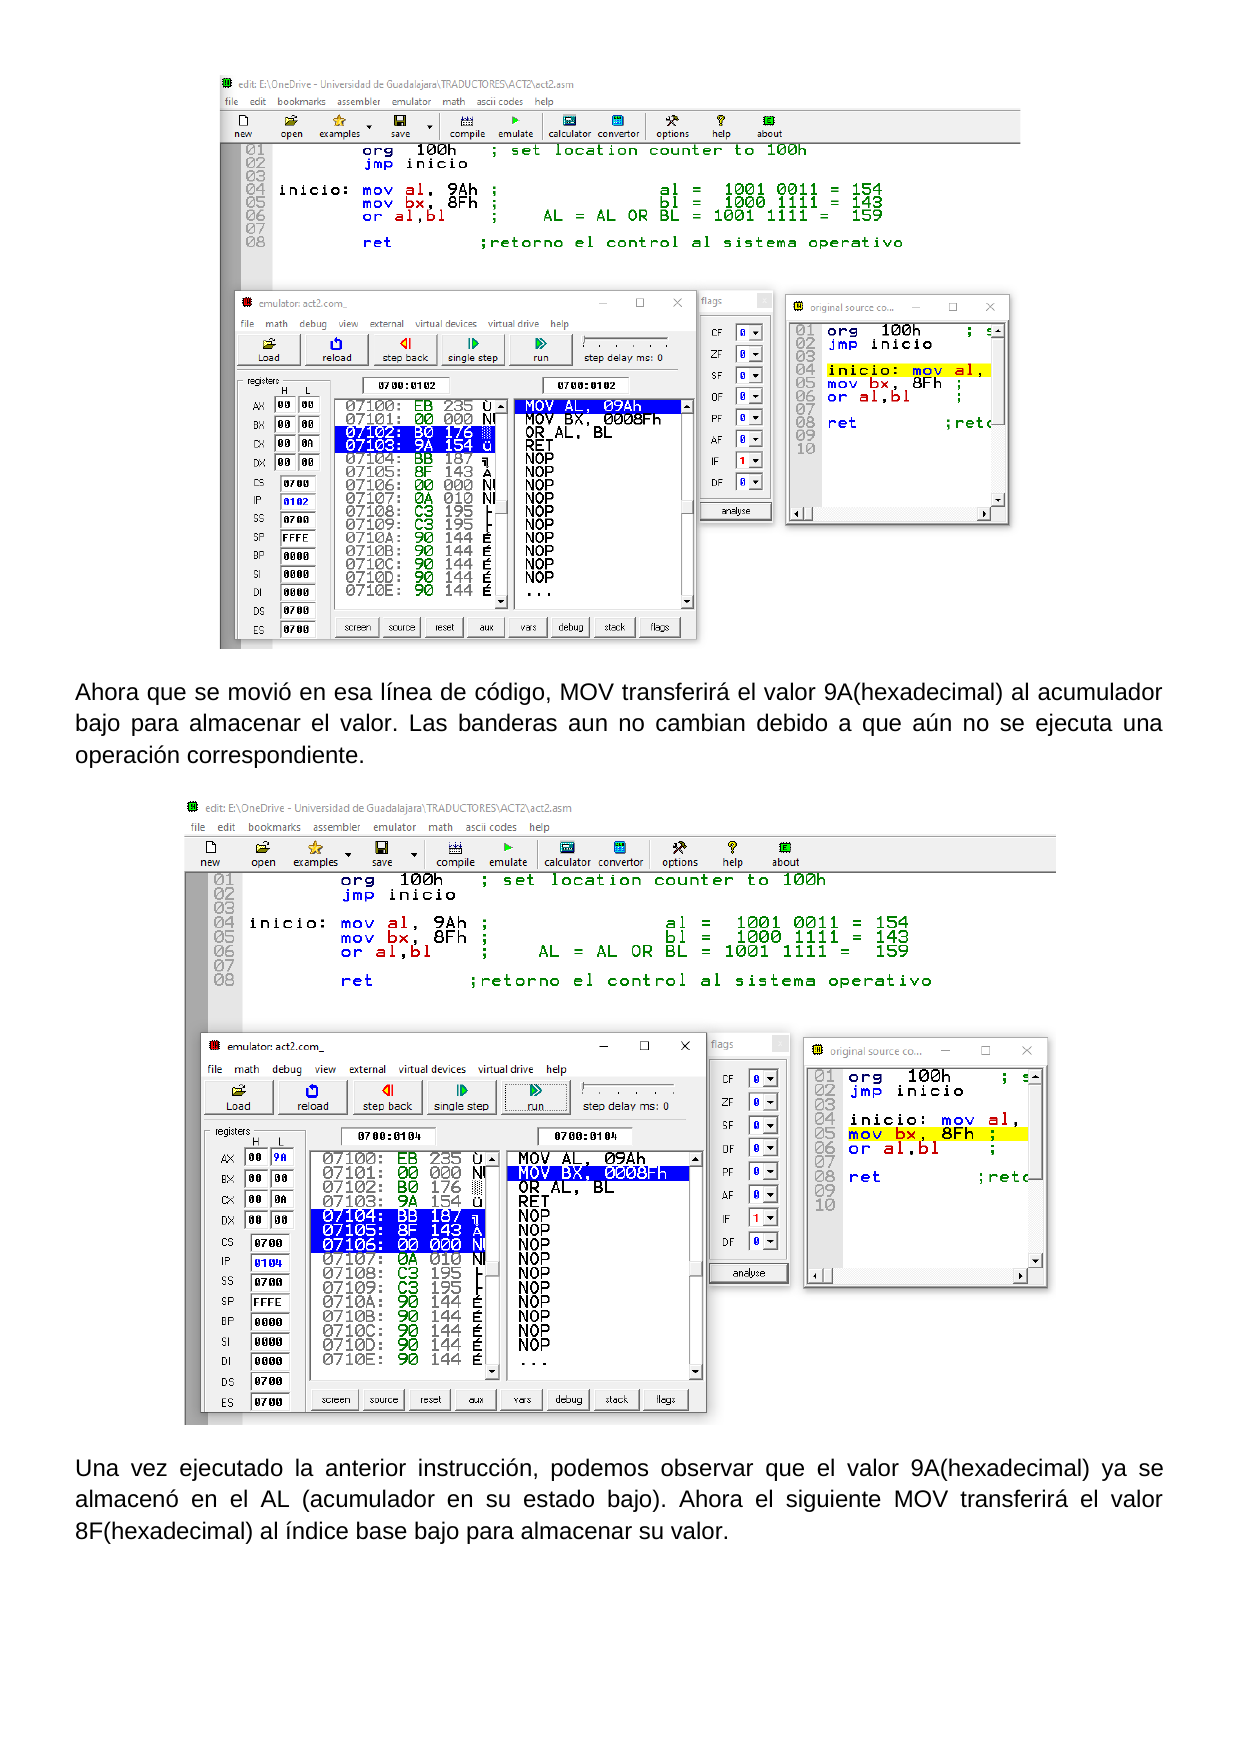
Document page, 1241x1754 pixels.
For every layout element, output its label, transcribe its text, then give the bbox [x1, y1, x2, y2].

text Ahora que se movió en esa línea de código, MOV transferirá el valor 9A(hexadecimal) al acumulador bajo para almacenar el valor. Las banderas aun no cambian debido a que aún no se ejecuta una operación correspondiente. [75, 678, 1165, 769]
picture [219, 75, 1021, 649]
picture [184, 797, 1056, 1425]
text Una vez ejecutado la anterior instrucción, podemos observar que el valor 9A(hexadecimal) ya se almacenó en el AL (acumulador en su estado bajo). Ahora el siguiente MOV transferirá el valor 8F(hexadecimal) al índice base bajo para almacenar su valor. [75, 1453, 1165, 1544]
